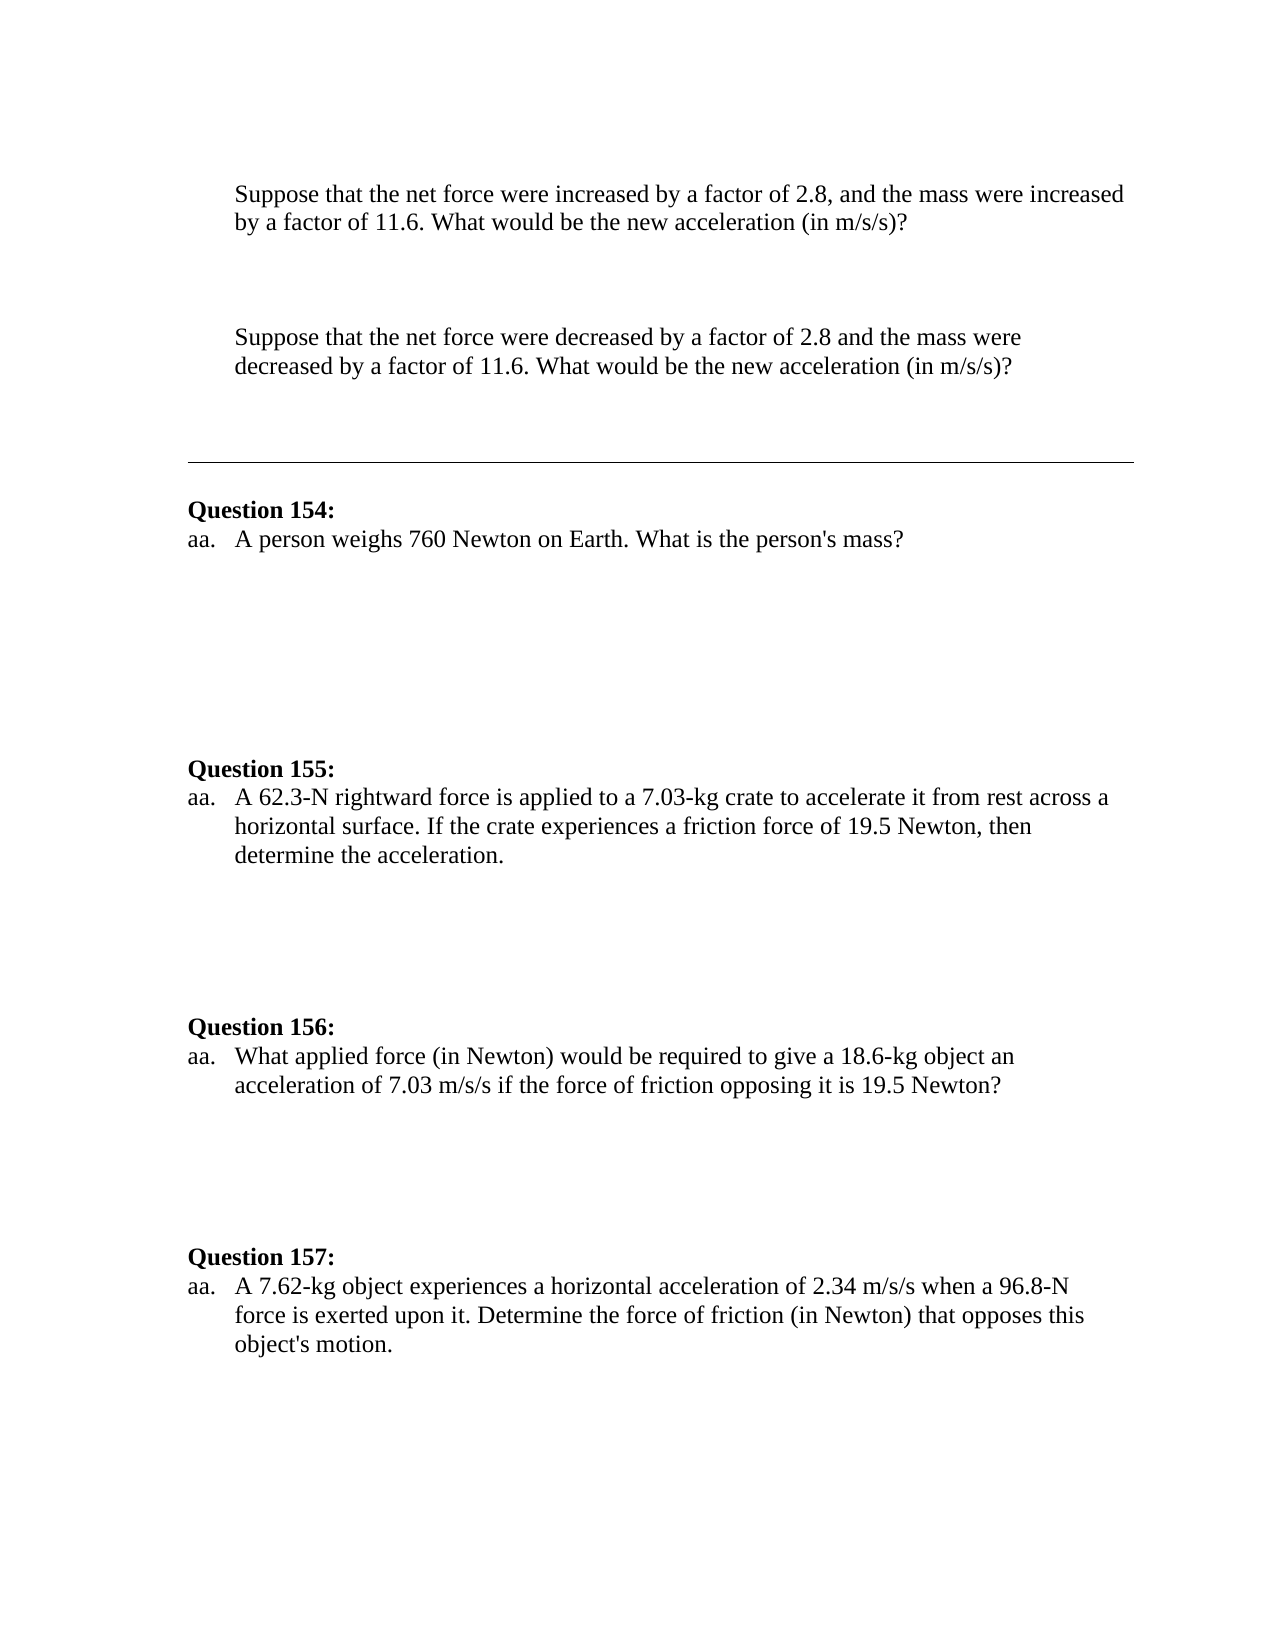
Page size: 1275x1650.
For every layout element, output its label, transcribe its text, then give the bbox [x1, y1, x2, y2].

text Suppose that the net force were increased by a factor of 2.8, and the mass were increased by a factor of 11.6. What would be the new acceleration (in m/s/s)? [187, 179, 1125, 236]
text aa. A 62.3-N rightward force is applied to a 7.03-kg crate to accelerate it from rest across a horizontal surface. If the crate experiences a friction force of 19.5 Newton, then determine the acceleration. [187, 782, 1125, 869]
text Question 154: [187, 495, 1125, 524]
text Question 157: [187, 1242, 1125, 1271]
text aa. A 7.62-kg object experiences a horizontal acceleration of 2.34 m/s/s when a 96.8-N force is exerted upon it. Determine the force of friction (in Newton) that opposes this object's motion. [187, 1271, 1125, 1357]
text Suppose that the net force were decreased by a factor of 2.8 and the mass were decreased by a factor of 11.6. What would be the new acceleration (in m/s/s)? [187, 322, 1125, 380]
text Question 156: [187, 1012, 1125, 1041]
text Question 155: [187, 754, 1125, 782]
text aa. A person weighs 760 Newton on Earth. What is the person's mass? [187, 524, 1125, 552]
text aa. What applied force (in Newton) would be required to give a 18.6-kg object an acceleration of 7.03 m/s/s if the force of friction opposing it is 19.5 Newton? [187, 1041, 1125, 1099]
